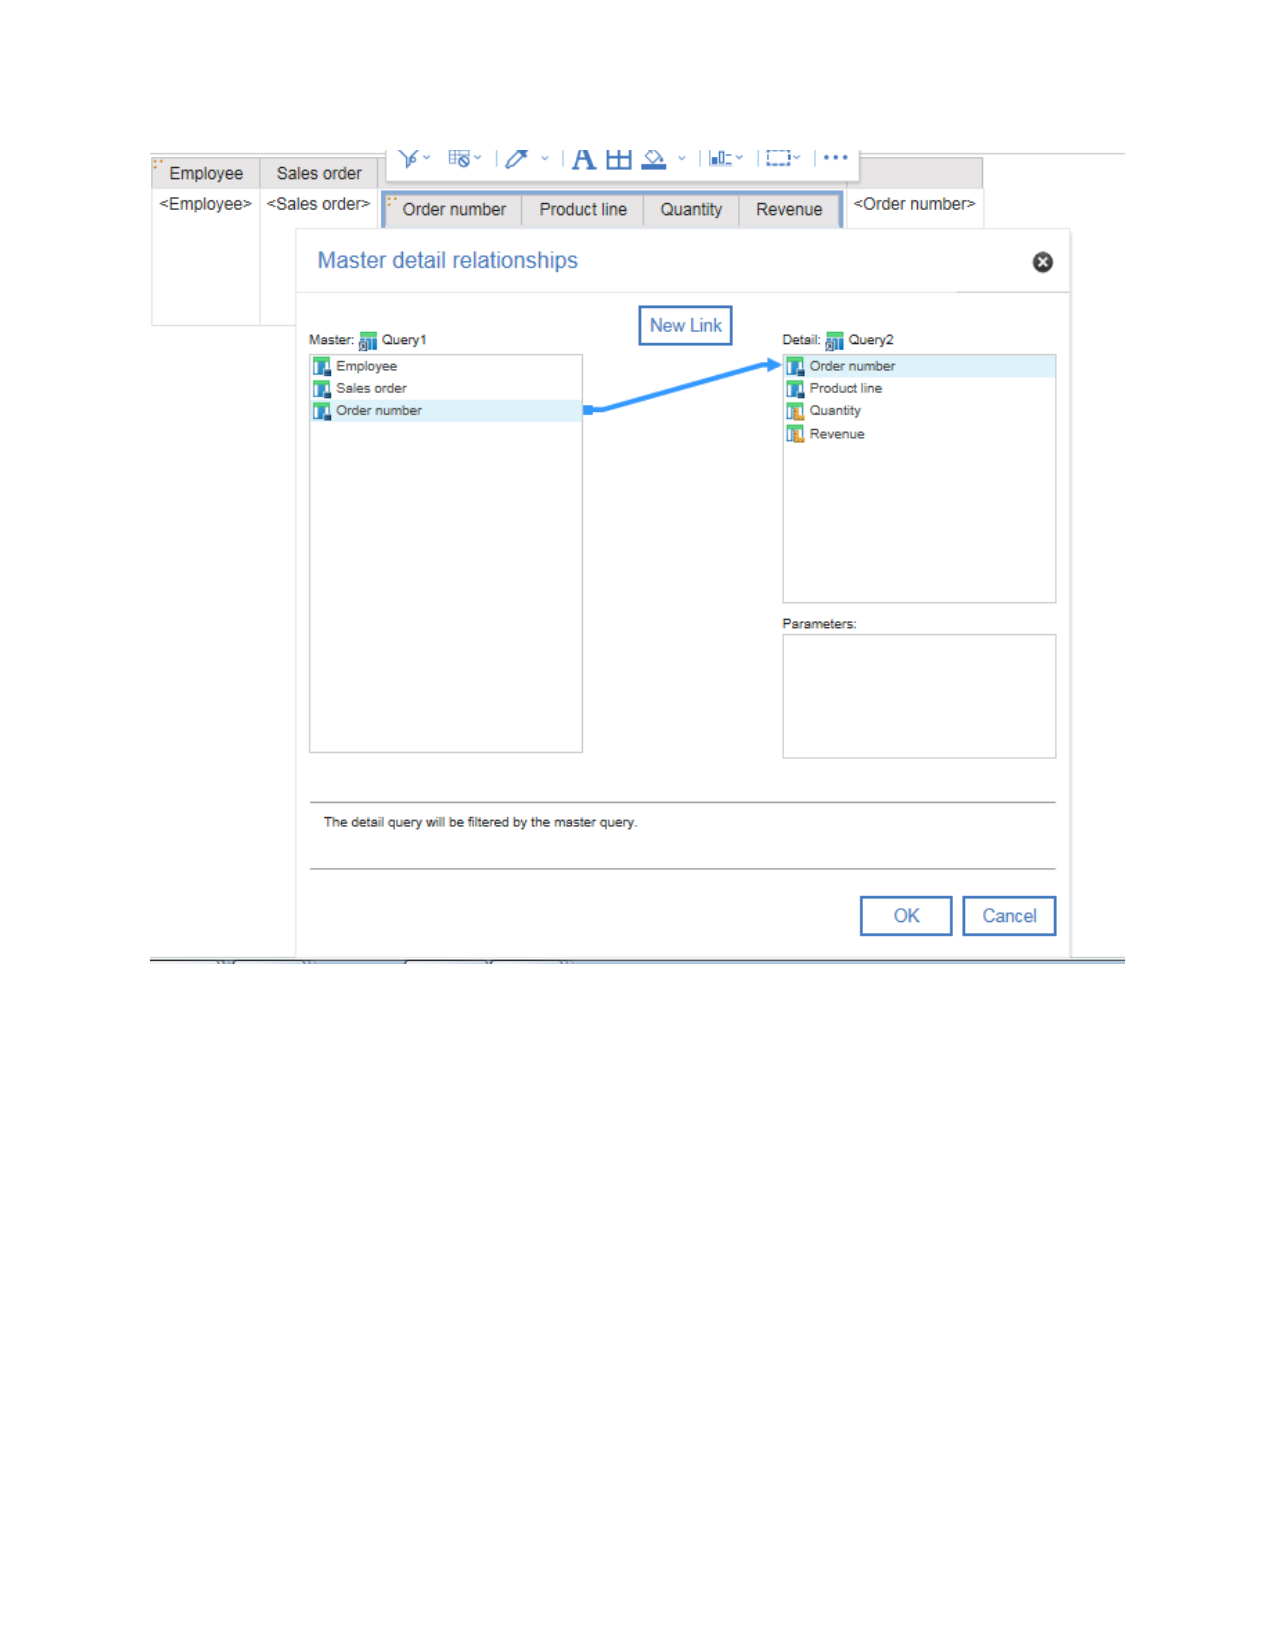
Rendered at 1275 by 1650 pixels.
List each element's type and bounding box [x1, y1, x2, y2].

picture [150, 150, 1125, 964]
